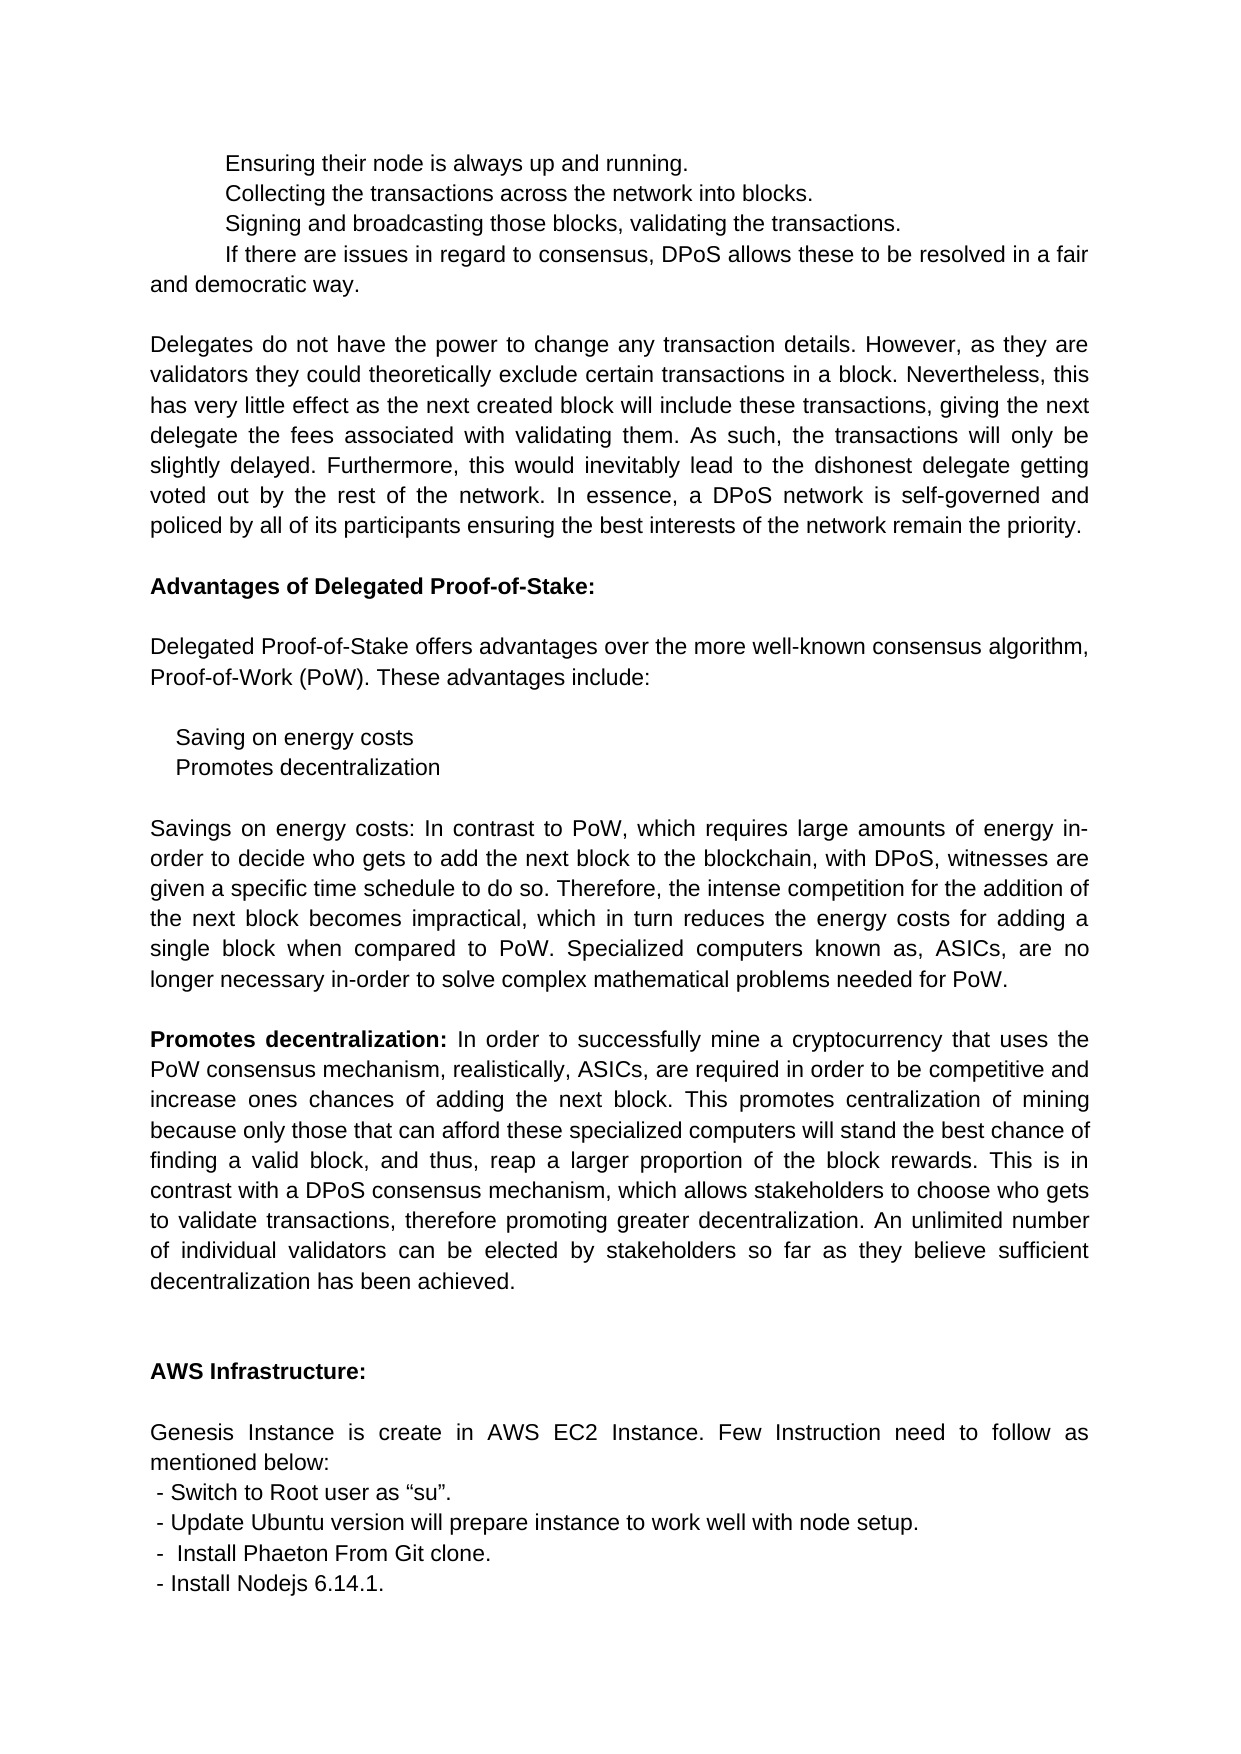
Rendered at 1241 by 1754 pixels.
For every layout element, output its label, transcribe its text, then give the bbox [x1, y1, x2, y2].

text Genesis Instance is create in AWS EC2 Instance. Few Instruction need to follow as mentioned below: [150, 1419, 1090, 1475]
text - Install Nodejs 6.14.1. [150, 1570, 1090, 1596]
text Promotes decentralization: In order to successfully mine a cryptocurrency that uses the PoW consensus mechanism, realistically, ASICs, are required in order to be competitive and increase ones chances of adding the next block. This promotes centralization of mining because only those that can afford these specialized computers will stand the best chance of finding a valid block, and thus, reap a larger proportion of the block rewards. This is in contrast with a DPoS consensus mechanism, which allows stakeholders to choose who gets to validate transactions, therefore promoting greater decentralization. An unlimited number of individual validators can be elected by stakeholders so far as they believe sufficient decentralization has been achieved. [150, 1026, 1090, 1294]
text If there are issues in regard to consensus, DPoS allows these to be resolved in a fair and democratic way. [150, 241, 1090, 297]
text - Install Phaeton From Git clone. [150, 1539, 1090, 1566]
text - Switch to Root user as “su”. [150, 1479, 1090, 1506]
text Signing and broadcasting those blocks, validating the transactions. [150, 210, 1090, 237]
text Advantages of Delegated Proof-of-Stake: [150, 573, 1090, 599]
text Delegated Proof-of-Stake offers advantages over the more well-known consensus algorithm, Proof-of-Work (PoW). These advantages include: [150, 633, 1090, 690]
text - Update Ubuntu version will prepare instance to work well with node setup. [150, 1509, 1090, 1536]
text Promotes decentralization [150, 754, 1090, 781]
text Saving on energy costs [150, 724, 1090, 750]
text Savings on energy costs: In contrast to PoW, which requires large amounts of energy in-order to decide who gets to add the next block to the blockchain, with DPoS, witnesses are given a specific time schedule to do so. Therefore, the intense competition for the addition of the next block becomes impractical, which in turn reduces the energy costs for adding a single block when compared to PoW. Specialized computers known as, ASICs, are no longer necessary in-order to solve complex mathematical problems needed for PoW. [150, 814, 1090, 992]
text AWS Infrastructure: [150, 1358, 1090, 1385]
text Collecting the transactions across the network into blocks. [150, 180, 1090, 207]
text Delegates do not have the power to change any transaction details. However, as they are validators they could theoretically exclude certain transactions in a block. Nevertheless, this has very little effect as the next created block will include these transactions, giving the next delegate the fees associated with validating them. As such, the transactions will only be slightly delayed. Furthermore, this would inevitably lead to the dishonest delegate getting voted out by the rest of the network. In essence, a DPoS network is self-governed and policed by all of its participants ensuring the best interests of the network remain the priority. [150, 331, 1090, 539]
text Ensuring their node is always up and running. [150, 150, 1090, 176]
